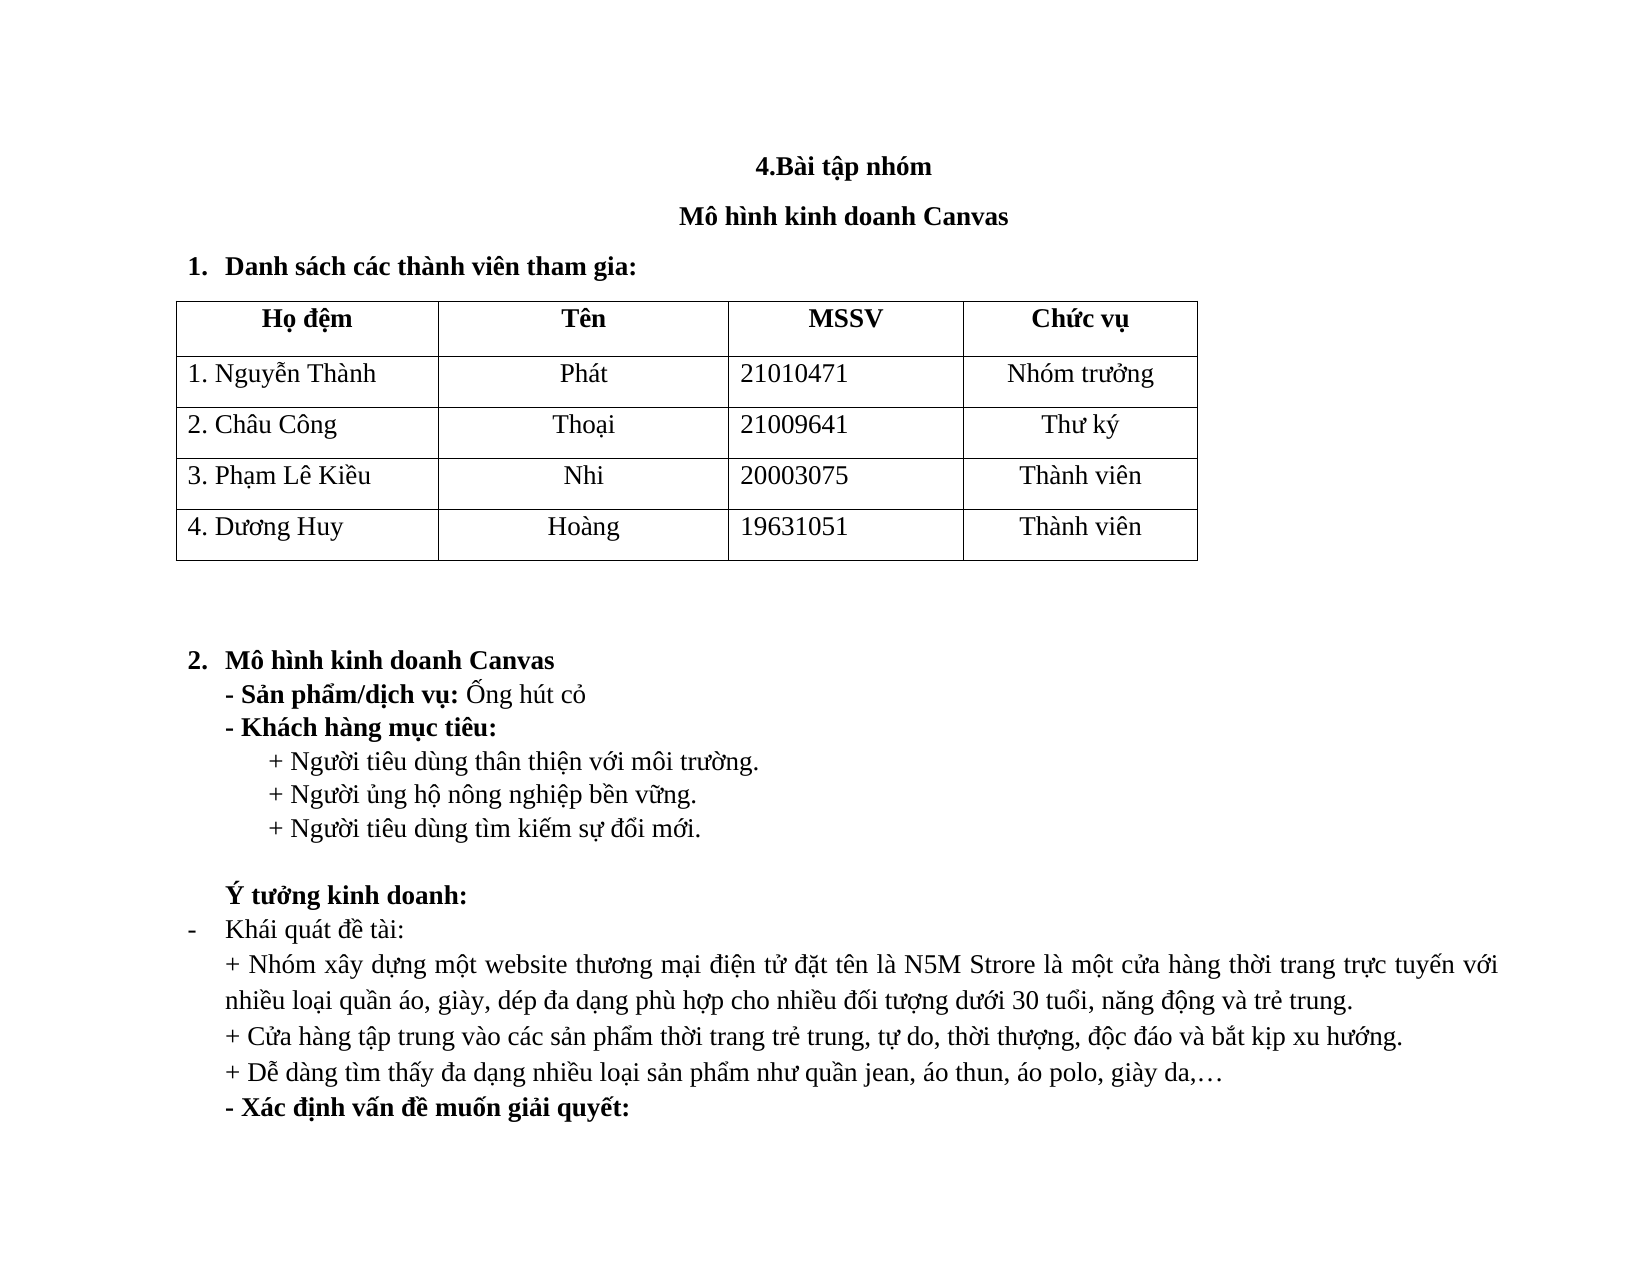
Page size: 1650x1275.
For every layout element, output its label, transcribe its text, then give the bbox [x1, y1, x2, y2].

table_header MSSV [729, 302, 963, 356]
list - Sản phẩm/dịch vụ: Ống hút cỏ [225, 678, 1500, 709]
table_cell Nhóm trưởng [964, 357, 1197, 407]
table_cell Thoại [439, 408, 728, 458]
table_cell Thư ký [964, 408, 1197, 458]
text - Khách hàng mục tiêu: [225, 711, 1500, 743]
table_header Chức vụ [964, 302, 1197, 356]
table_cell 1. Nguyễn Thành [177, 357, 438, 407]
table_cell 3. Phạm Lê Kiều [177, 459, 438, 509]
list - Xác định vấn đề muốn giải quyết: [225, 1091, 1500, 1122]
text + Người tiêu dùng tìm kiếm sự đổi mới. [225, 812, 1500, 843]
list + Cửa hàng tập trung vào các sản phẩm thời trang trẻ trung, tự do, thời thượng, độc đáo và bắt kịp xu hướng. [225, 1020, 1500, 1051]
list + Dễ dàng tìm thấy đa dạng nhiều loại sản phẩm như quần jean, áo thun, áo polo, giày da,… [225, 1056, 1500, 1087]
table_cell 19631051 [729, 510, 963, 559]
table_cell 20003075 [729, 459, 963, 509]
table_cell Thành viên [964, 510, 1197, 559]
list Danh sách các thành viên tham gia: [187, 250, 1500, 282]
table_cell 2. Châu Công [177, 408, 438, 458]
table_cell 21010471 [729, 357, 963, 407]
list Mô hình kinh doanh Canvas [187, 644, 1500, 676]
text 4.Bài tập nhóm [187, 150, 1500, 181]
text Mô hình kinh doanh Canvas [187, 200, 1500, 231]
table_cell Thành viên [964, 459, 1197, 509]
list + Nhóm xây dựng một website thương mại điện tử đặt tên là N5M Strore là một cửa hàng thời trang trực tuyến với nhiều loại quần áo, giày, dép đa dạng phù hợp cho nhiều đối tượng dưới 30 tuổi, năng động và trẻ trung. [225, 948, 1500, 1015]
text + Người ủng hộ nông nghiệp bền vững. [225, 778, 1500, 810]
table_header Tên [439, 302, 728, 356]
list Ý tưởng kinh doanh: [225, 879, 1500, 910]
table_cell Phát [439, 357, 728, 407]
table_cell 4. Dương Huy [177, 510, 438, 559]
table_header Họ đệm [177, 302, 438, 356]
table_cell Hoàng [439, 510, 728, 559]
table_cell 21009641 [729, 408, 963, 458]
list Khái quát đề tài: [187, 913, 1500, 944]
text + Người tiêu dùng thân thiện với môi trường. [225, 745, 1500, 776]
table_cell Nhi [439, 459, 728, 509]
